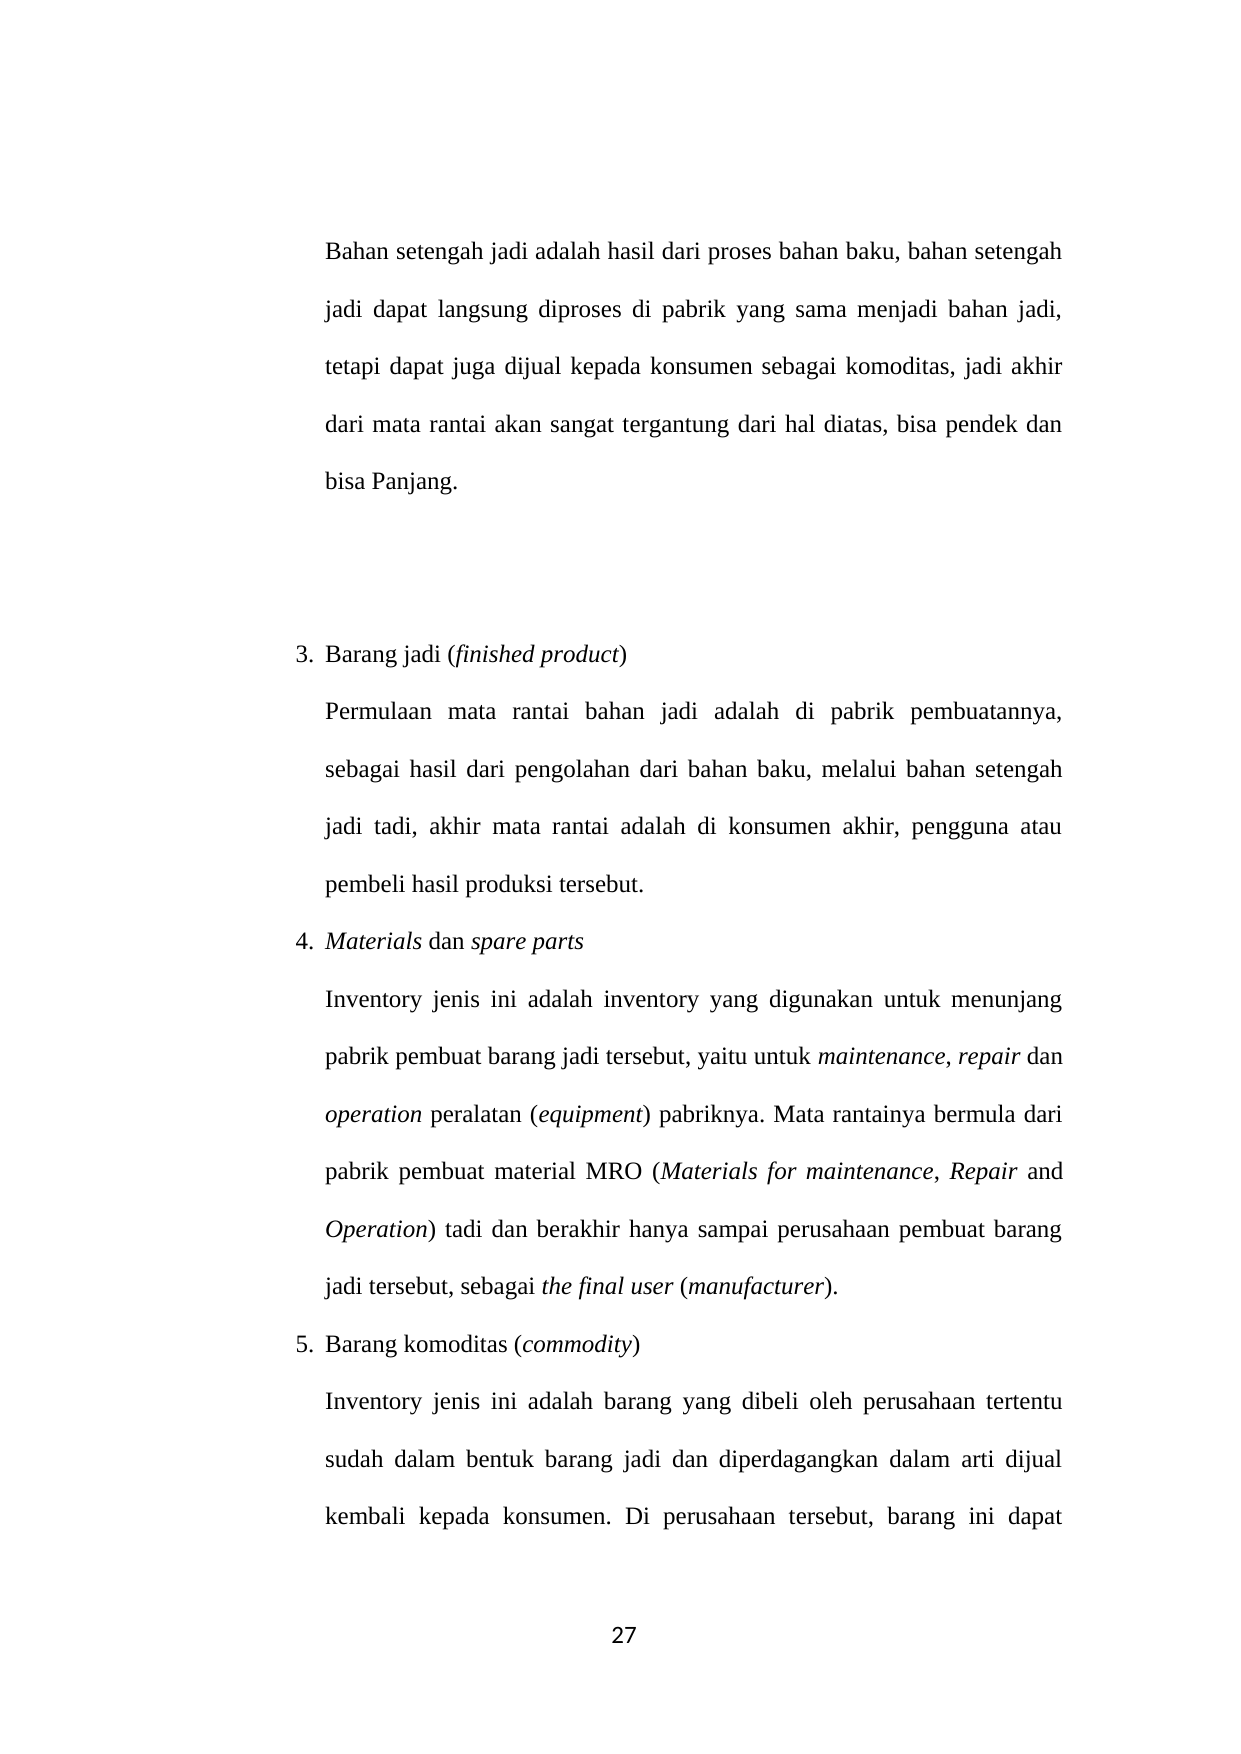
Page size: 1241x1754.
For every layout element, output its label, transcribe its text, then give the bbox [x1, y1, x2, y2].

list Bahan setengah jadi adalah hasil dari proses bahan baku, bahan setengah jadi dapat langsung diproses di pabrik yang sama menjadi bahan jadi, tetapi dapat juga dijual kepada konsumen sebagai komoditas, jadi akhir dari mata rantai akan sangat tergantung dari hal diatas, bisa pendek dan bisa Panjang. [325, 236, 1063, 495]
list Barang komoditas (commodity) [295, 1329, 1063, 1357]
list Inventory jenis ini adalah inventory yang digunakan untuk menunjang pabrik pembuat barang jadi tersebut, yaitu untuk maintenance, repair dan operation peralatan (equipment) pabriknya. Mata rantainya bermula dari pabrik pembuat material MRO (Materials for maintenance, Repair and Operation) tadi dan berakhir hanya sampai perusahaan pembuat barang jadi tersebut, sebagai the final user (manufacturer). [325, 984, 1063, 1300]
list Materials dan spare parts [295, 926, 1063, 955]
list Permulaan mata rantai bahan jadi adalah di pabrik pembuatannya, sebagai hasil dari pengolahan dari bahan baku, melalui bahan setengah jadi tadi, akhir mata rantai adalah di konsumen akhir, pengguna atau pembeli hasil produksi tersebut. [325, 696, 1063, 897]
list Barang jadi (finished product) [295, 639, 1063, 667]
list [325, 1386, 1063, 1530]
